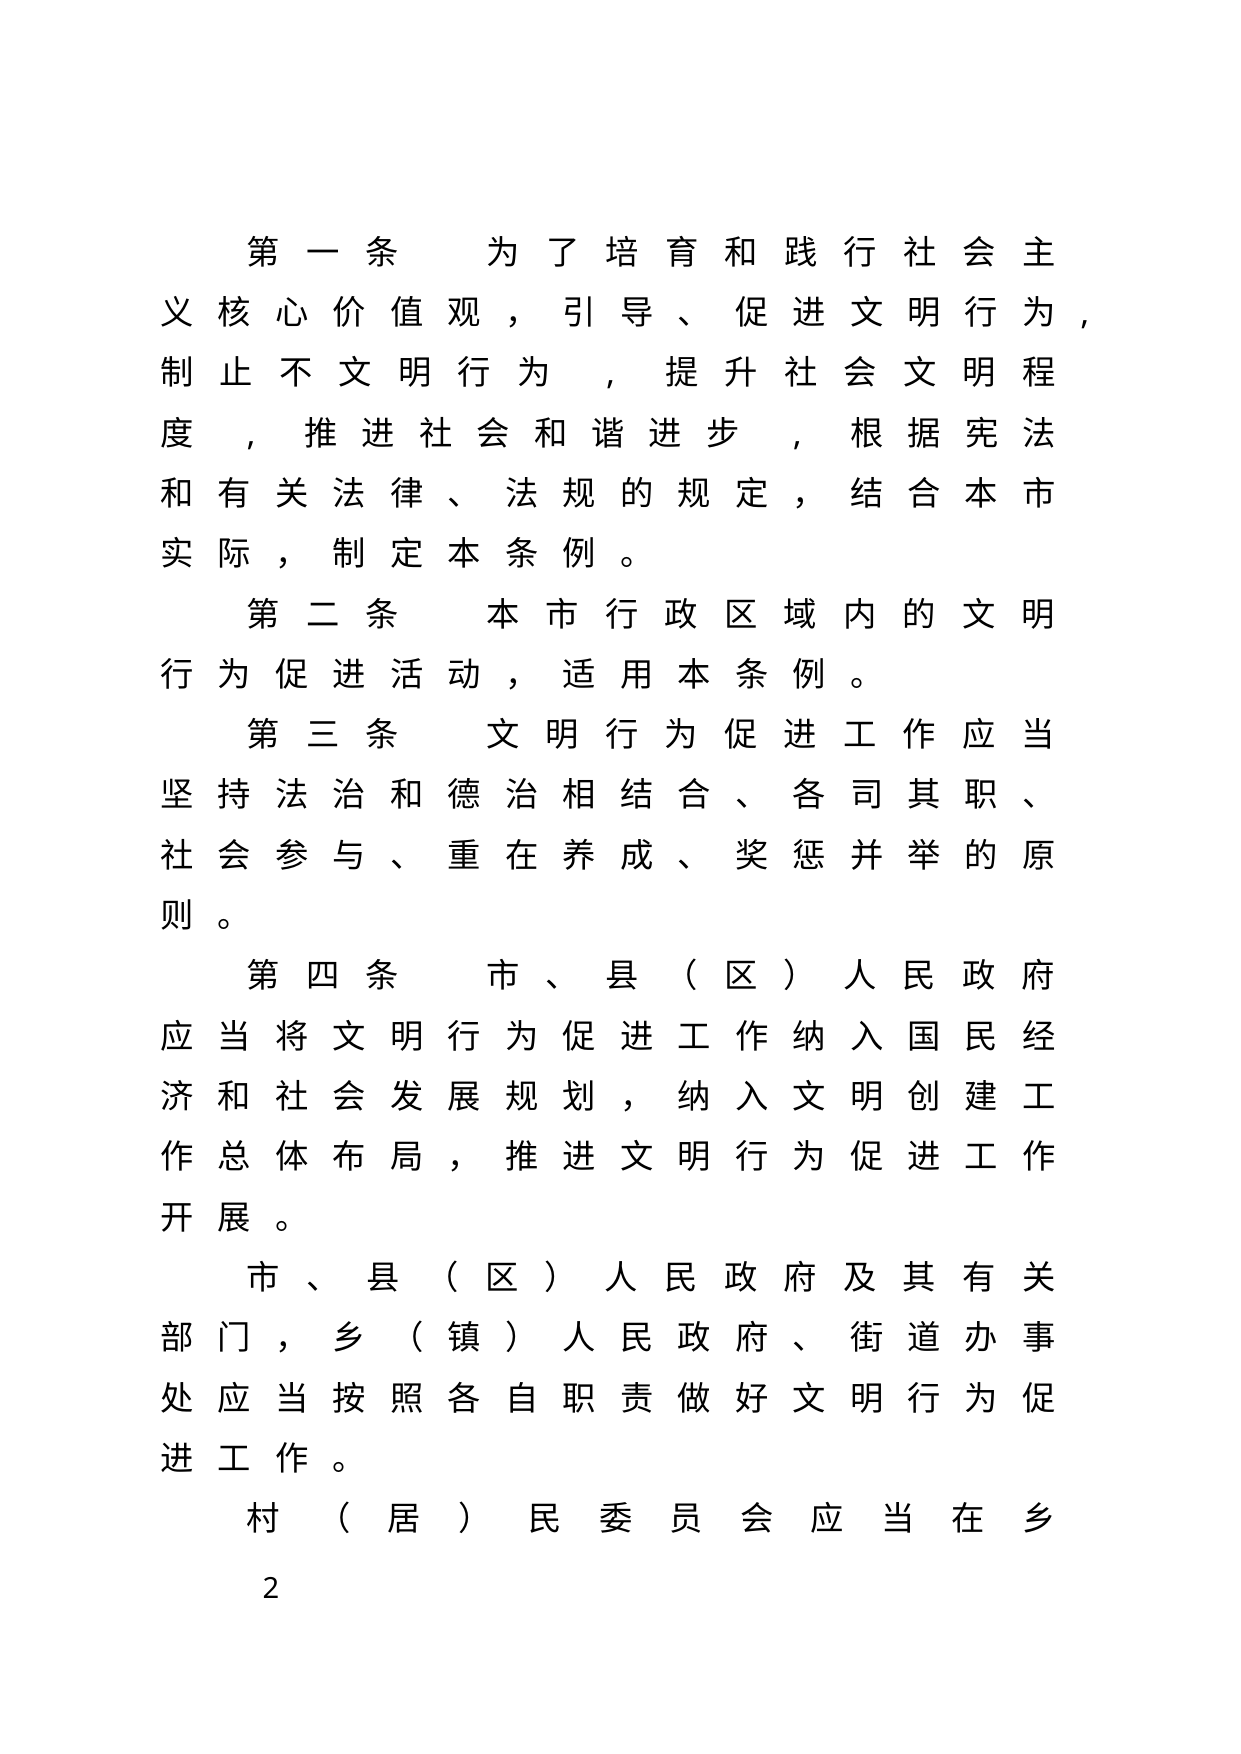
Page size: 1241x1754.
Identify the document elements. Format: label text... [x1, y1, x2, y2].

text 第二条 本市行政区域内的文明行为促进活动，适用本条例。 [160, 581, 1080, 702]
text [160, 1486, 1080, 1546]
text 第四条 市、县（区）人民政府应当将文明行为促进工作纳入国民经济和社会发展规划，纳入文明创建工作总体布局，推进文明行为促进工作开展。 [160, 943, 1080, 1245]
text 第三条 文明行为促进工作应当坚持法治和德治相结合、各司其职、社会参与、重在养成、奖惩并举的原则。 [160, 702, 1080, 943]
text 市、县（区）人民政府及其有关部门，乡（镇）人民政府、街道办事处应当按照各自职责做好文明行为促进工作。 [160, 1245, 1080, 1486]
text 第一条 为了培育和践行社会主义核心价值观，引导、促进文明行为,制止不文明行为,提升社会文明程度,推进社会和谐进步,根据宪法和有关法律、法规的规定，结合本市实际，制定本条例。 [160, 219, 1080, 581]
